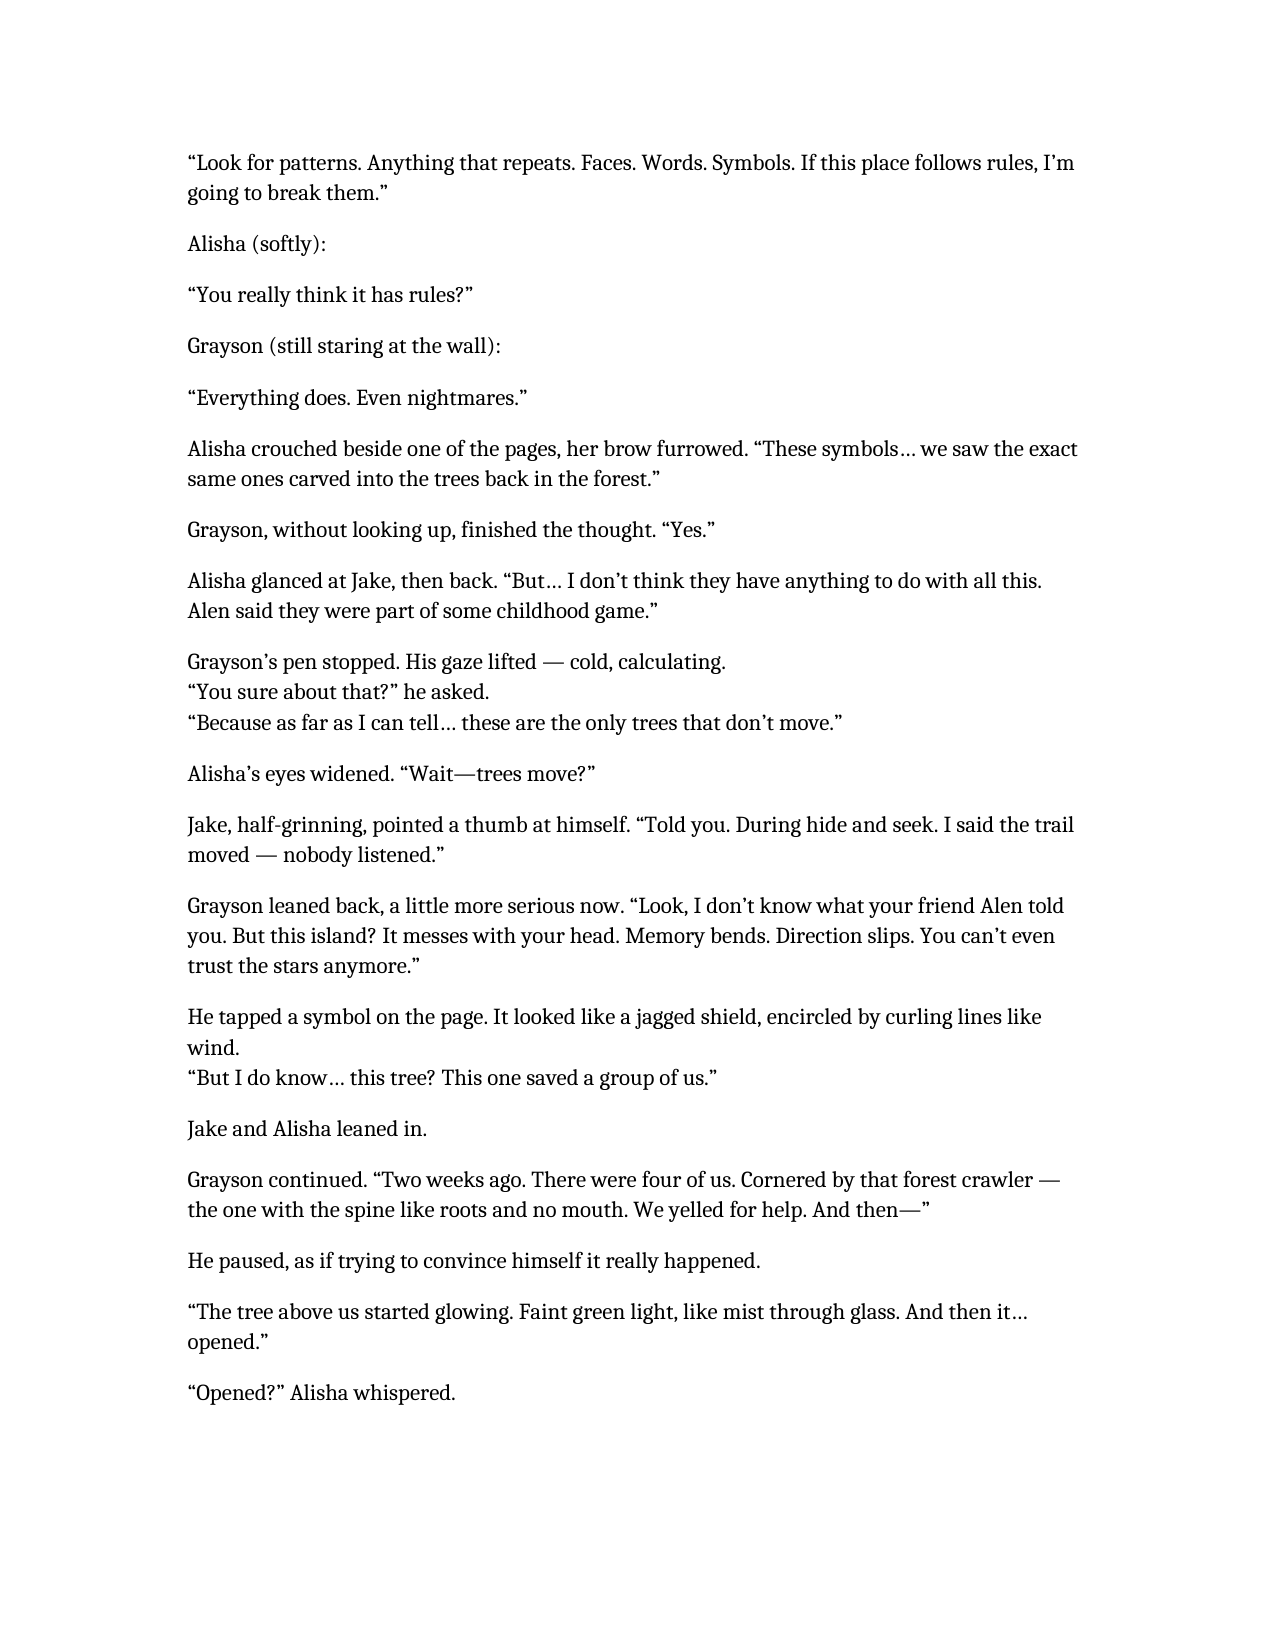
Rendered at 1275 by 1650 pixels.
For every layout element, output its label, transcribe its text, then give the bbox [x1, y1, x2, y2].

text “You really think it has rules?” [187, 282, 1087, 309]
text “The tree above us started glowing. Faint green light, like mist through glass. And then it… opened.” [187, 1299, 1087, 1356]
text Grayson’s pen stopped. His gaze lifted — cold, calculating. “You sure about that?” he asked. “Because as far as I can tell… these are the only trees that don’t move.” [187, 649, 1087, 736]
text “Everything does. Even nightmares.” [187, 384, 1087, 411]
text Grayson, without looking up, finished the thought. “Yes.” [187, 517, 1087, 543]
text He paused, as if trying to convince himself it really happened. [187, 1248, 1087, 1274]
text He tapped a symbol on the page. It looked like a jagged shield, encircled by curling lines like wind. “But I do know… this tree? This one saved a group of us.” [187, 1004, 1087, 1091]
text Alisha crouched beside one of the pages, her brow furrowed. “These symbols… we saw the exact same ones carved into the trees back in the forest.” [187, 435, 1087, 492]
text Grayson leaned back, a little more serious now. “Look, I don’t know what your friend Alen told you. But this island? It messes with your head. Memory bends. Direction slips. You can’t even trust the stars anymore.” [187, 893, 1087, 979]
text “Look for patterns. Anything that repeats. Faces. Words. Symbols. If this place follows rules, I’m going to break them.” [187, 150, 1087, 207]
text Alisha glanced at Jake, then back. “But… I don’t think they have anything to do with all this. Alen said they were part of some childhood game.” [187, 568, 1087, 624]
text Jake, half-grinning, pointed a thumb at himself. “Told you. During hide and seek. I said the trail moved — nobody listened.” [187, 811, 1087, 868]
text Grayson continued. “Two weeks ago. There were four of us. Cornered by that forest crawler — the one with the spine like roots and no mouth. We yelled for help. And then—” [187, 1167, 1087, 1223]
text Grayson (still staring at the wall): [187, 333, 1087, 360]
text “Opened?” Alisha whispered. [187, 1380, 1087, 1407]
text Alisha (softly): [187, 231, 1087, 258]
text Jake and Alisha leaned in. [187, 1116, 1087, 1142]
text Alisha’s eyes widened. “Wait—trees move?” [187, 760, 1087, 787]
